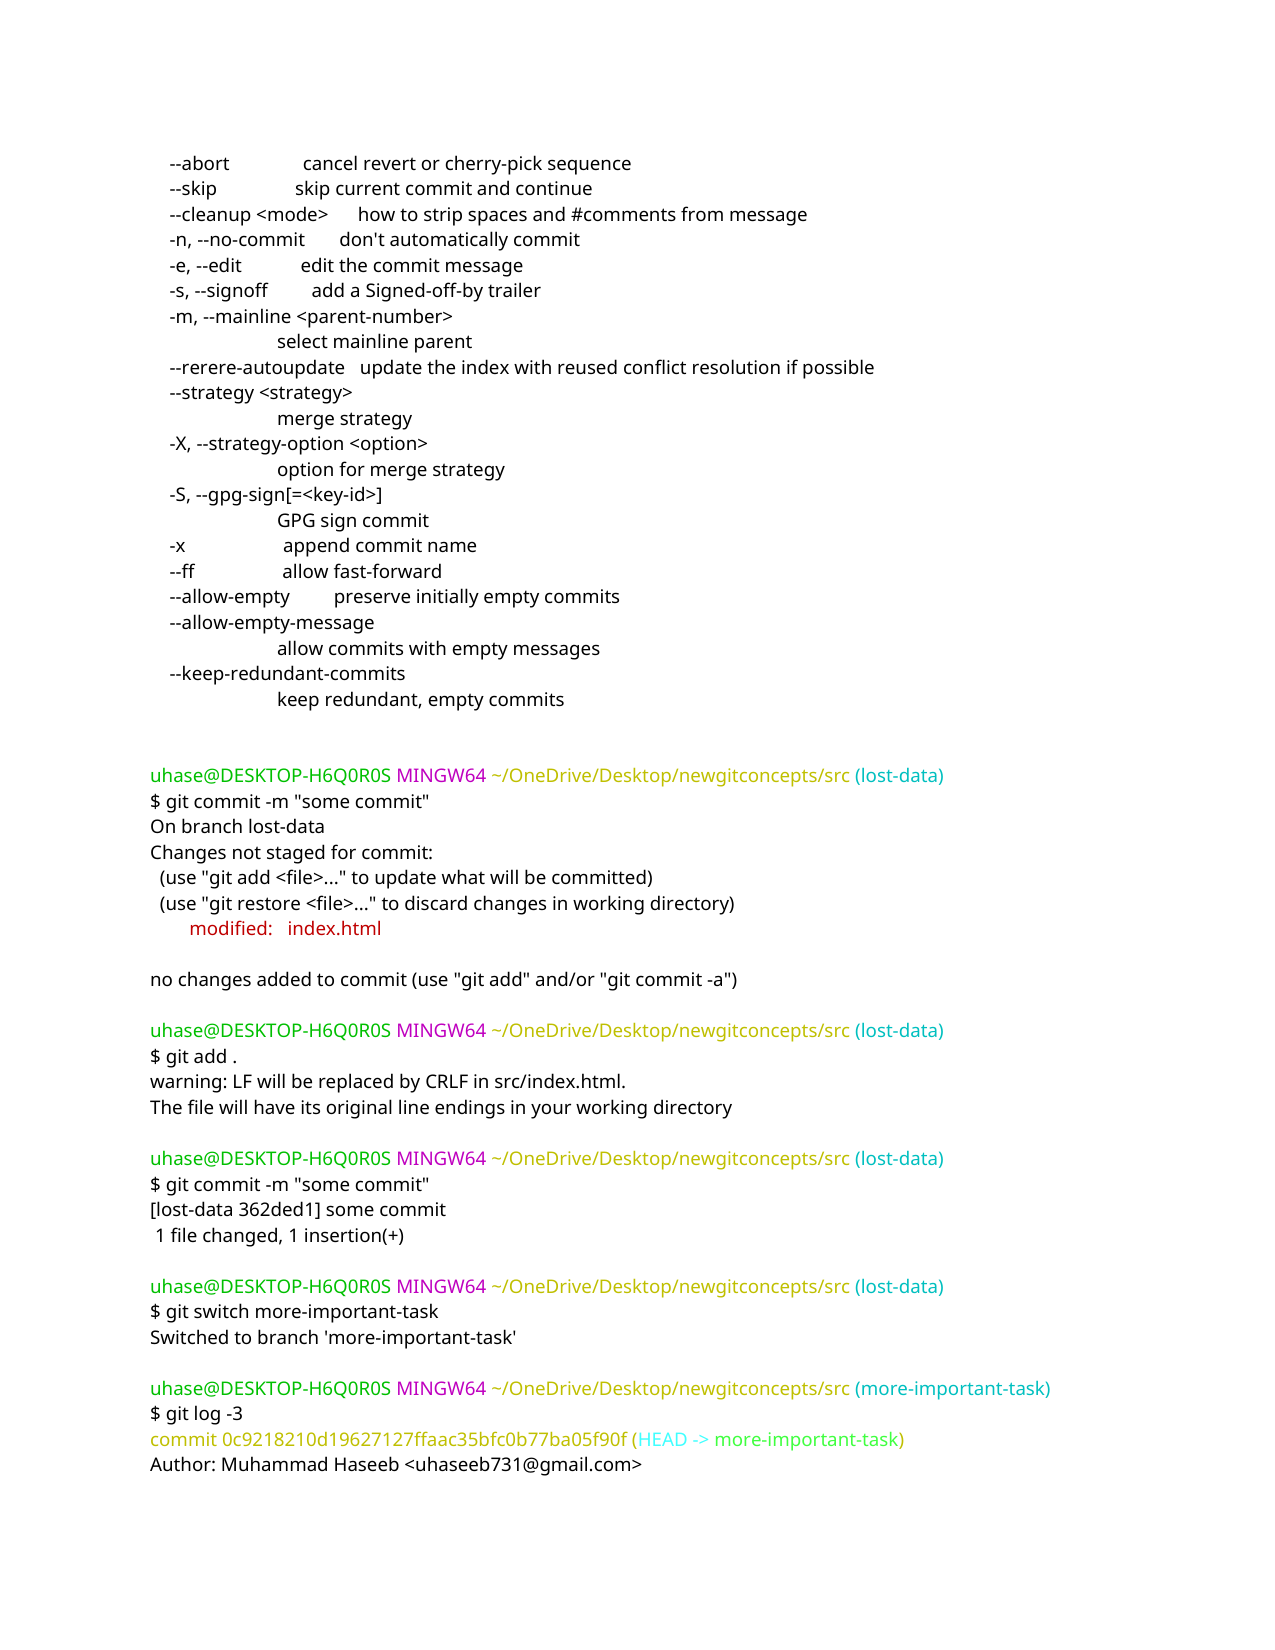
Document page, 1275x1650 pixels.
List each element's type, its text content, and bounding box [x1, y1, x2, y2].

text -s, --signoff add a Signed-off-by trailer [150, 278, 1125, 303]
text --ff allow fast-forward [150, 558, 1125, 584]
text 1 file changed, 1 insertion(+) [150, 1222, 1125, 1247]
text -e, --edit edit the commit message [150, 252, 1125, 278]
text warning: LF will be replaced by CRLF in src/index.html. [150, 1069, 1125, 1094]
text On branch lost-data [150, 813, 1125, 839]
text (use "git add <file>..." to update what will be committed) [150, 864, 1125, 890]
text -S, --gpg-sign[=<key-id>] [150, 482, 1125, 507]
text $ git commit -m "some commit" [150, 1171, 1125, 1196]
text allow commits with empty messages [150, 635, 1125, 660]
text [lost-data 362ded1] some commit [150, 1196, 1125, 1222]
text --keep-redundant-commits [150, 660, 1125, 686]
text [150, 1452, 1125, 1477]
text -m, --mainline <parent-number> [150, 303, 1125, 329]
text select mainline parent [150, 329, 1125, 354]
text uhase@DESKTOP-H6Q0R0S MINGW64 ~/OneDrive/Desktop/newgitconcepts/src (more-important-task) [150, 1375, 1125, 1401]
text option for merge strategy [150, 456, 1125, 482]
text modified: index.html [150, 916, 1125, 941]
text Switched to branch 'more-important-task' [150, 1324, 1125, 1349]
text --allow-empty-message [150, 609, 1125, 635]
text uhase@DESKTOP-H6Q0R0S MINGW64 ~/OneDrive/Desktop/newgitconcepts/src (lost-data) [150, 762, 1125, 788]
text no changes added to commit (use "git add" and/or "git commit -a") [150, 967, 1125, 992]
text uhase@DESKTOP-H6Q0R0S MINGW64 ~/OneDrive/Desktop/newgitconcepts/src (lost-data) [150, 1273, 1125, 1298]
text $ git commit -m "some commit" [150, 788, 1125, 813]
text merge strategy [150, 405, 1125, 431]
text -x append commit name [150, 533, 1125, 558]
text (use "git restore <file>..." to discard changes in working directory) [150, 890, 1125, 916]
text Changes not staged for commit: [150, 839, 1125, 864]
text --rerere-autoupdate update the index with reused conflict resolution if possible [150, 354, 1125, 380]
text The file will have its original line endings in your working directory [150, 1094, 1125, 1120]
text -X, --strategy-option <option> [150, 431, 1125, 456]
text uhase@DESKTOP-H6Q0R0S MINGW64 ~/OneDrive/Desktop/newgitconcepts/src (lost-data) [150, 1145, 1125, 1171]
text --strategy <strategy> [150, 380, 1125, 405]
text $ git switch more-important-task [150, 1298, 1125, 1324]
text --abort cancel revert or cherry-pick sequence [150, 150, 1125, 176]
text --cleanup <mode> how to strip spaces and #comments from message [150, 201, 1125, 227]
text commit 0c9218210d19627127ffaac35bfc0b77ba05f90f (HEAD -> more-important-task) [150, 1426, 1125, 1452]
text --skip skip current commit and continue [150, 176, 1125, 201]
text $ git add . [150, 1043, 1125, 1069]
text keep redundant, empty commits [150, 686, 1125, 711]
text -n, --no-commit don't automatically commit [150, 227, 1125, 252]
text --allow-empty preserve initially empty commits [150, 584, 1125, 609]
text GPG sign commit [150, 507, 1125, 533]
text $ git log -3 [150, 1401, 1125, 1426]
text uhase@DESKTOP-H6Q0R0S MINGW64 ~/OneDrive/Desktop/newgitconcepts/src (lost-data) [150, 1018, 1125, 1043]
